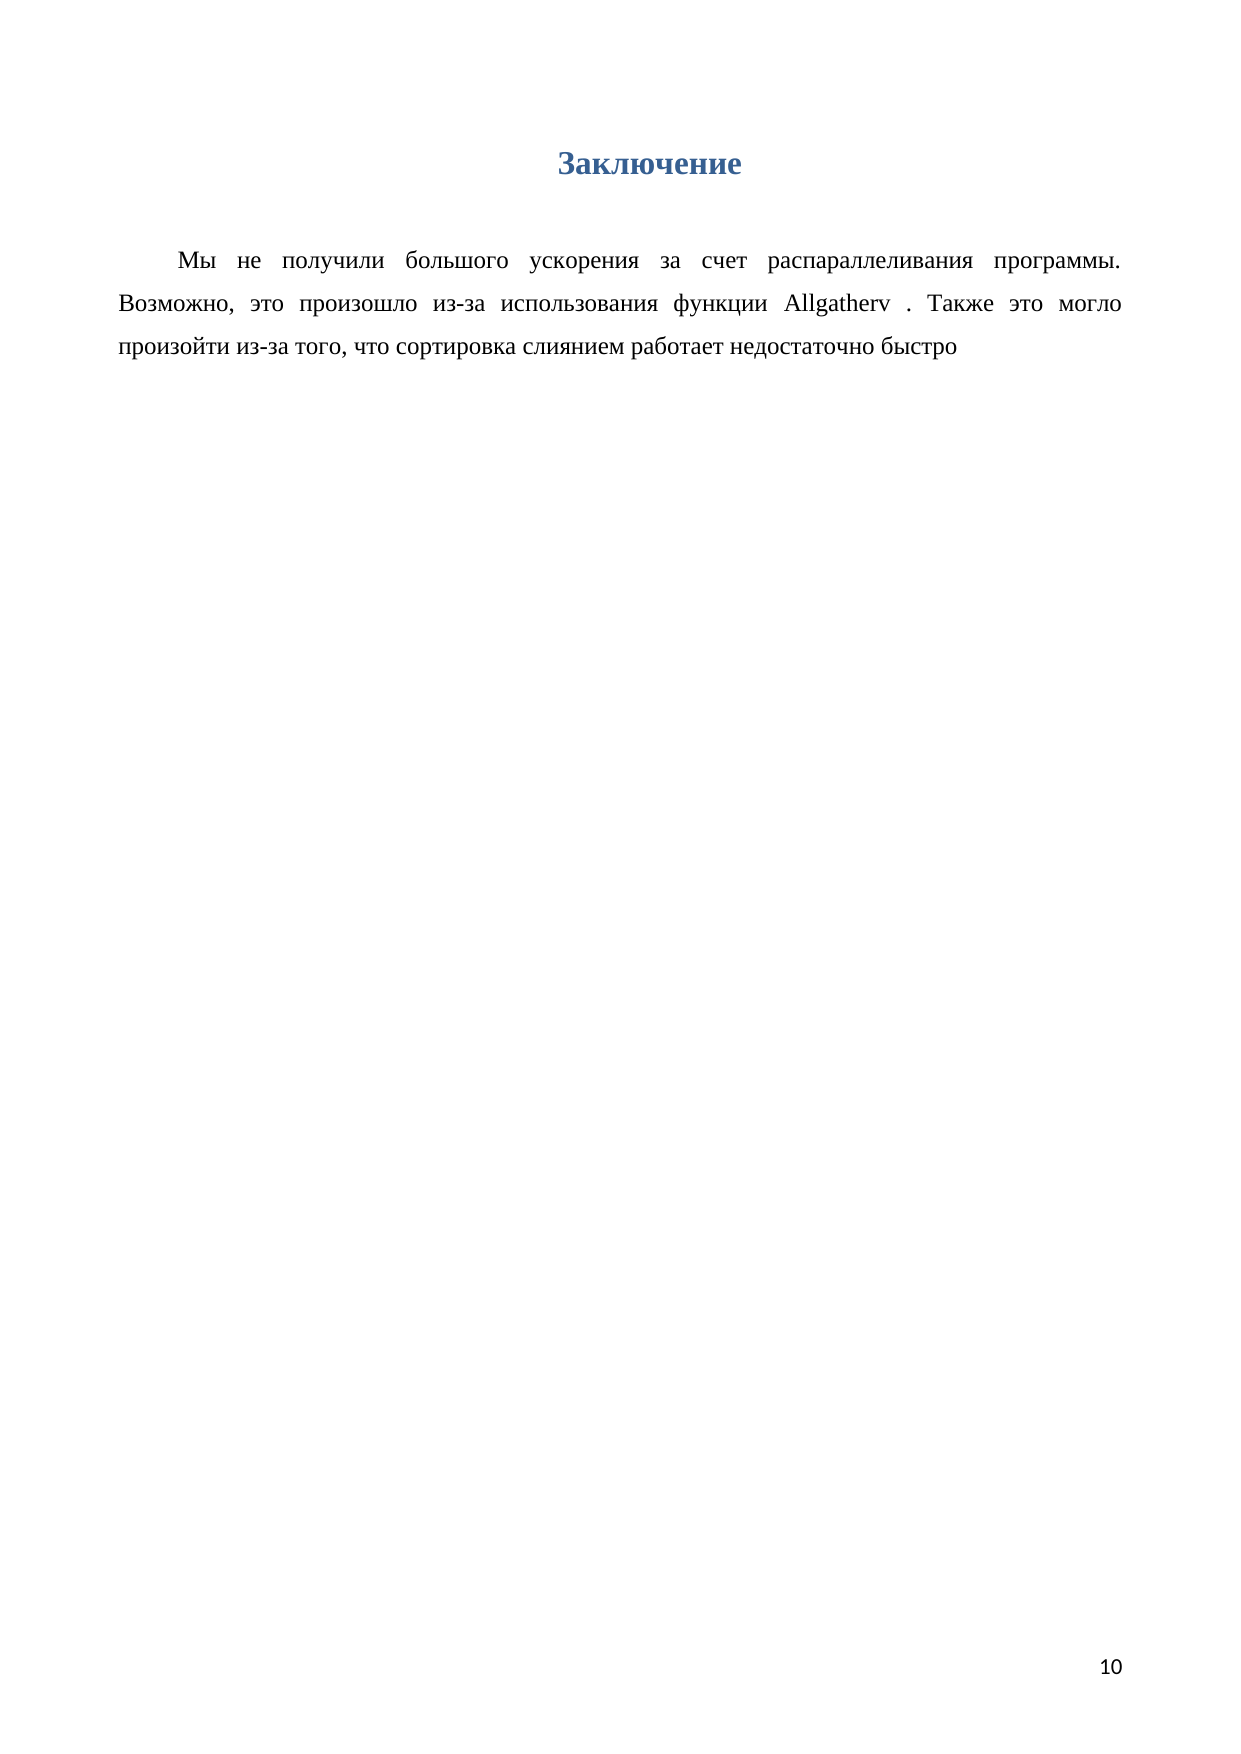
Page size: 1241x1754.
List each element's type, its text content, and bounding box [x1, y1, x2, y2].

text Мы не получили большого ускорения за счет распараллеливания программы. Возможно, это произошло из-за использования функции Allgatherv . Также это могло произойти из-за того, что сортировка слиянием работает недостаточно быстро [118, 245, 1122, 360]
subtitle Заключение [118, 143, 1122, 181]
